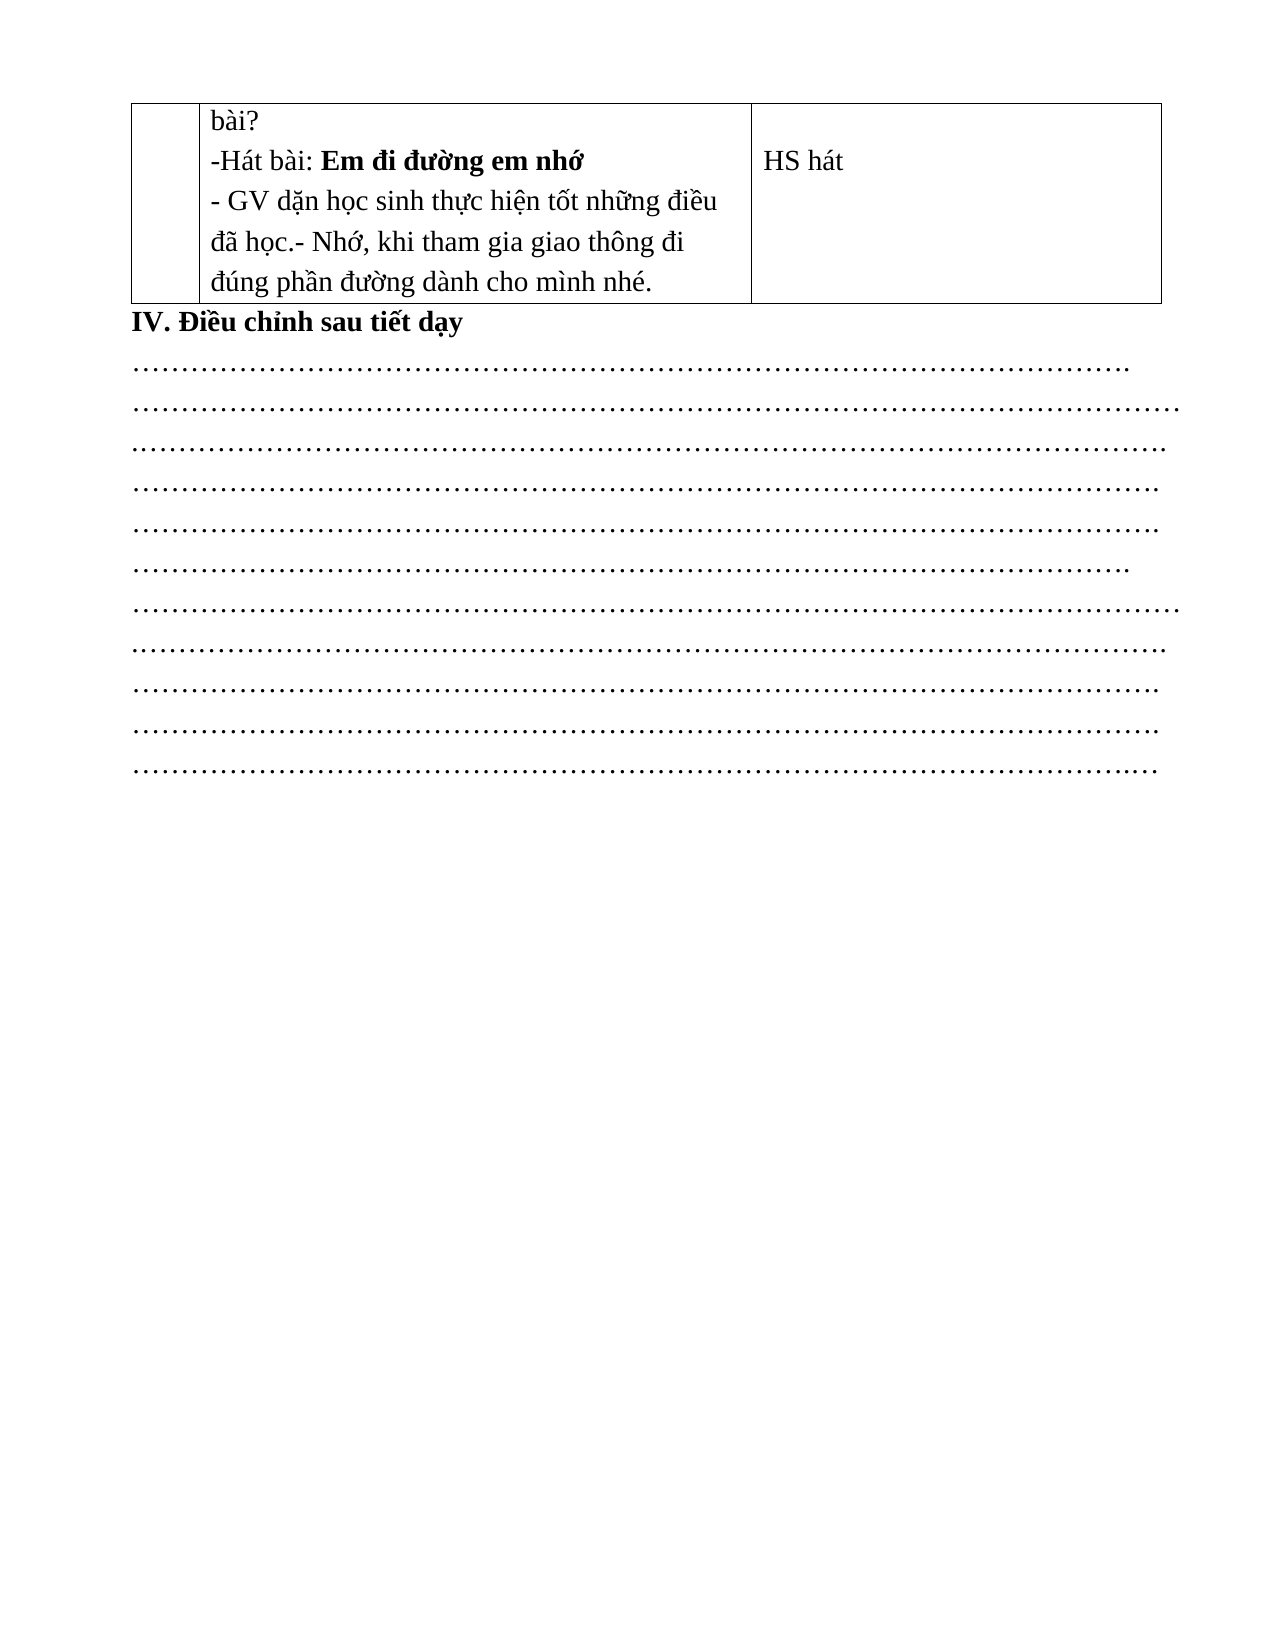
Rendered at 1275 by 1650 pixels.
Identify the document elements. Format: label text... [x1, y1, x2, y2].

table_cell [752, 104, 1161, 303]
table_cell [132, 104, 199, 303]
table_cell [200, 104, 751, 303]
text ………………………………………………………………………………………….……………………………………………………………………………………………….…………………………………………………………………………………………….…………………………………………………………………………………………….…………………………………………………………………………………………….………………………………………………………………………………………….……………………………………………………………………………………………….…………………………………………………………………………………………….…………………………………………………………………………………………….…………………………………………………………………………………………….………………………………………………………………………………………….… [131, 344, 1186, 779]
text IV. Điều chỉnh sau tiết dạy [131, 304, 1186, 337]
